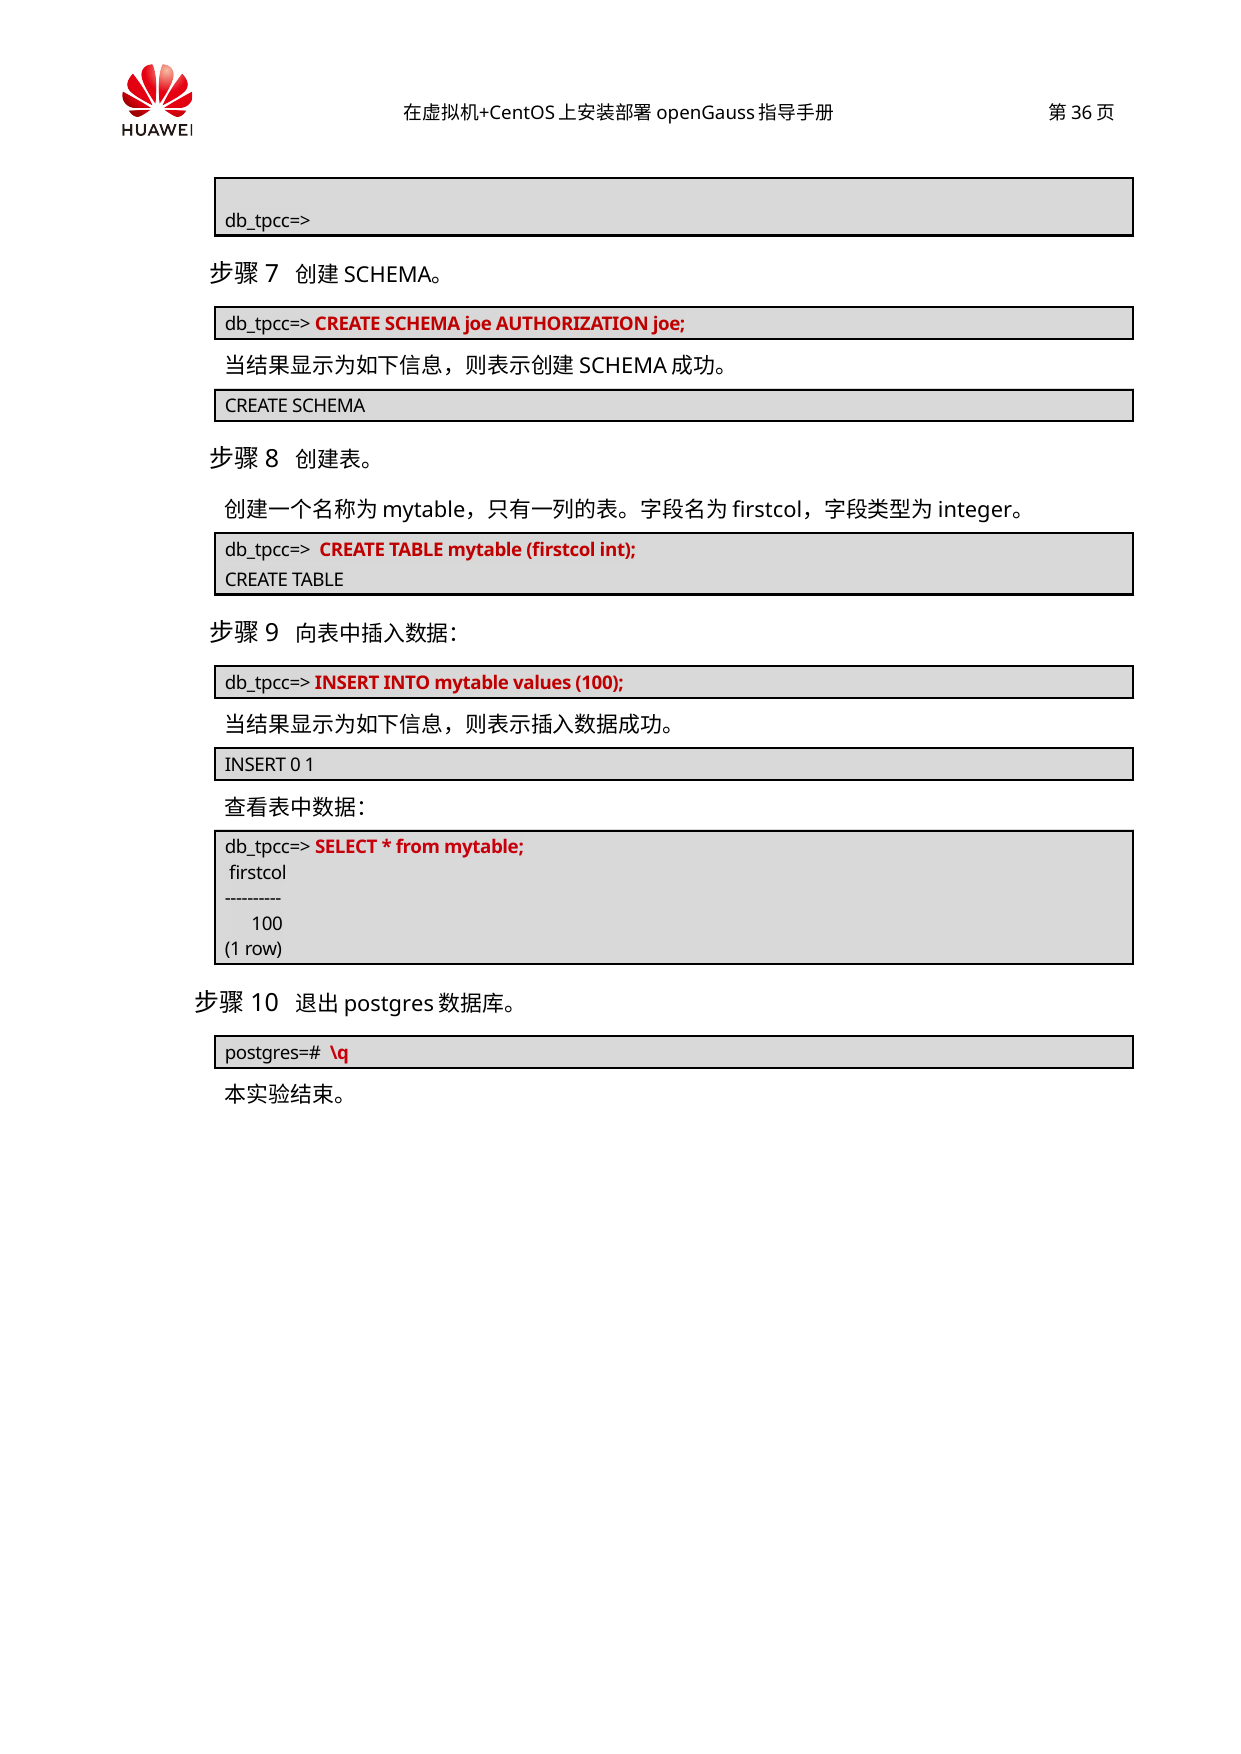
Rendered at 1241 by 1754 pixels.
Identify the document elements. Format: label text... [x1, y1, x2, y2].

text 查看表中数据： [224, 789, 1122, 821]
picture [122, 64, 193, 136]
text 当结果显示为如下信息，则表示创建SCHEMA成功。 [224, 348, 1122, 380]
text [216, 179, 1132, 234]
text CREATE TABLE [216, 562, 1132, 593]
text 向表中插入数据： [279, 612, 1122, 648]
text 退出postgres数据库。 [279, 982, 1122, 1018]
text postgres=# \q [216, 1037, 1132, 1067]
text INSERT 0 1 [216, 749, 1132, 779]
text 创建表。 [279, 439, 1122, 475]
text db_tpcc=> CREATE SCHEMA joe AUTHORIZATION joe; [216, 308, 1132, 338]
text CREATE SCHEMA [216, 391, 1132, 420]
text db_tpcc=> CREATE TABLE mytable (firstcol int); [216, 534, 1132, 562]
text 当结果显示为如下信息，则表示插入数据成功。 [224, 707, 1122, 739]
text db_tpcc=> SELECT * from mytable; firstcol ---------- 100 (1 row) [216, 832, 1132, 963]
text db_tpcc=> INSERT INTO mytable values (100); [216, 667, 1132, 697]
text 创建一个名称为mytable，只有一列的表。字段名为firstcol，字段类型为integer。 [224, 492, 1122, 524]
text 本实验结束。 [224, 1077, 1122, 1109]
text 创建SCHEMA。 [279, 253, 1122, 289]
